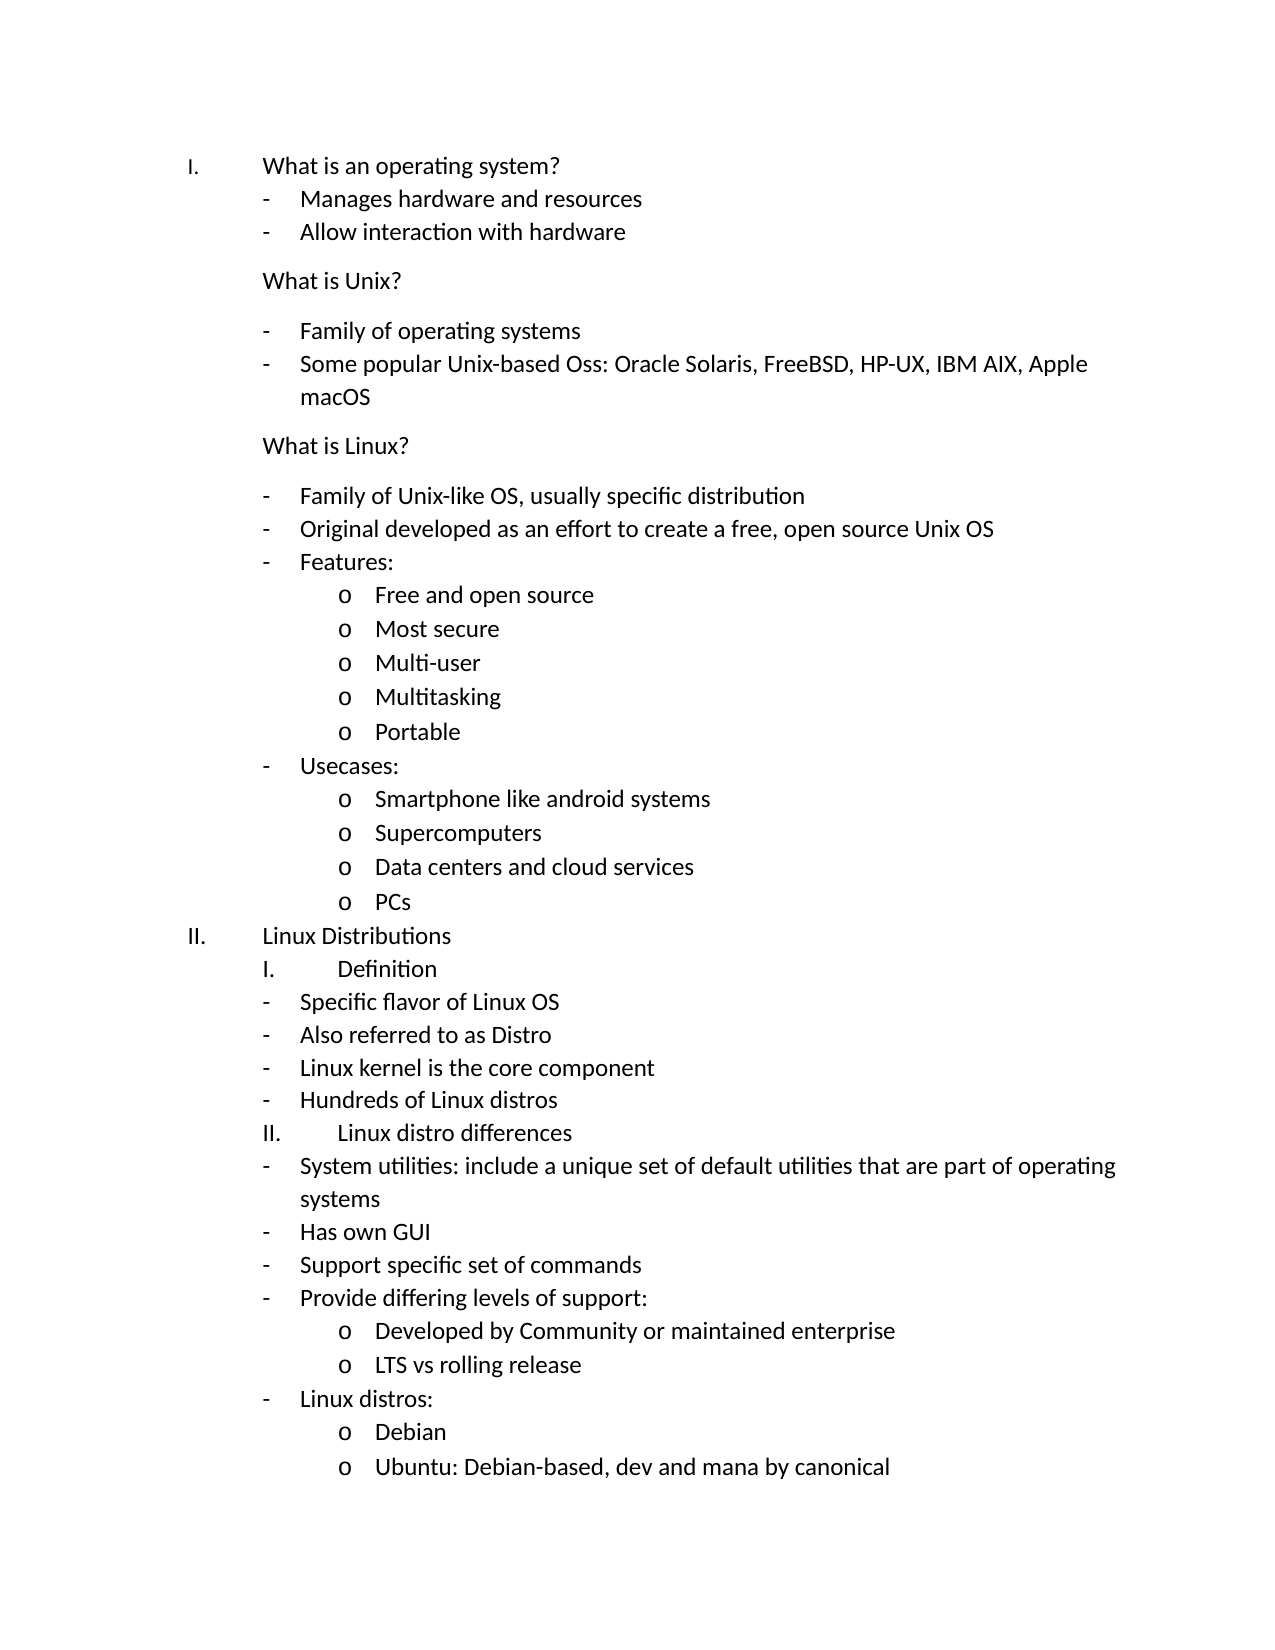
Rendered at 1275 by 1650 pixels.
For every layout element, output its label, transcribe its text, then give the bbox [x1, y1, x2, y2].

list Multitasking [337, 682, 1125, 713]
list System utilities: include a unique set of default utilities that are part of operating systems [262, 1151, 1125, 1214]
list Smartphone like android systems [337, 783, 1125, 815]
list Debian [337, 1417, 1125, 1448]
list Usecases: [262, 750, 1125, 781]
list Portable [337, 716, 1125, 748]
list Allow interaction with hardware [262, 216, 1125, 246]
list Specific flavor of Linux OS [262, 986, 1125, 1016]
list Linux kernel is the core component [262, 1052, 1125, 1082]
text What is Linux? [262, 430, 1125, 461]
list Features: [262, 546, 1125, 576]
list Linux distro differences [262, 1118, 1125, 1148]
list PCs [337, 886, 1125, 918]
list Definition [262, 953, 1125, 983]
list Most secure [337, 613, 1125, 645]
list Free and open source [337, 579, 1125, 611]
list Support specific set of commands [262, 1249, 1125, 1280]
list Data centers and cloud services [337, 852, 1125, 883]
list Hundreds of Linux distros [262, 1085, 1125, 1115]
list Supercomputers [337, 817, 1125, 849]
list Family of Unix-like OS, usually specific distribution [262, 480, 1125, 511]
list Original developed as an effort to create a free, open source Unix OS [262, 513, 1125, 543]
list Provide differing levels of support: [262, 1282, 1125, 1313]
list Some popular Unix-based Oss: Oracle Solaris, FreeBSD, HP-UX, IBM AIX, Apple macOS [262, 348, 1125, 411]
list Multi-user [337, 647, 1125, 679]
list Also referred to as Distro [262, 1019, 1125, 1049]
list Family of operating systems [262, 315, 1125, 346]
list Linux Distributions [187, 920, 1125, 951]
list What is an operating system? [187, 150, 1125, 181]
list Has own GUI [262, 1216, 1125, 1247]
list LTS vs rolling release [337, 1349, 1125, 1381]
list Ubuntu: Debian-based, dev and mana by canonical [337, 1451, 1125, 1483]
list Linux distros: [262, 1384, 1125, 1414]
list Developed by Community or maintained enterprise [337, 1315, 1125, 1347]
text What is Unix? [262, 265, 1125, 296]
list Manages hardware and resources [262, 183, 1125, 213]
